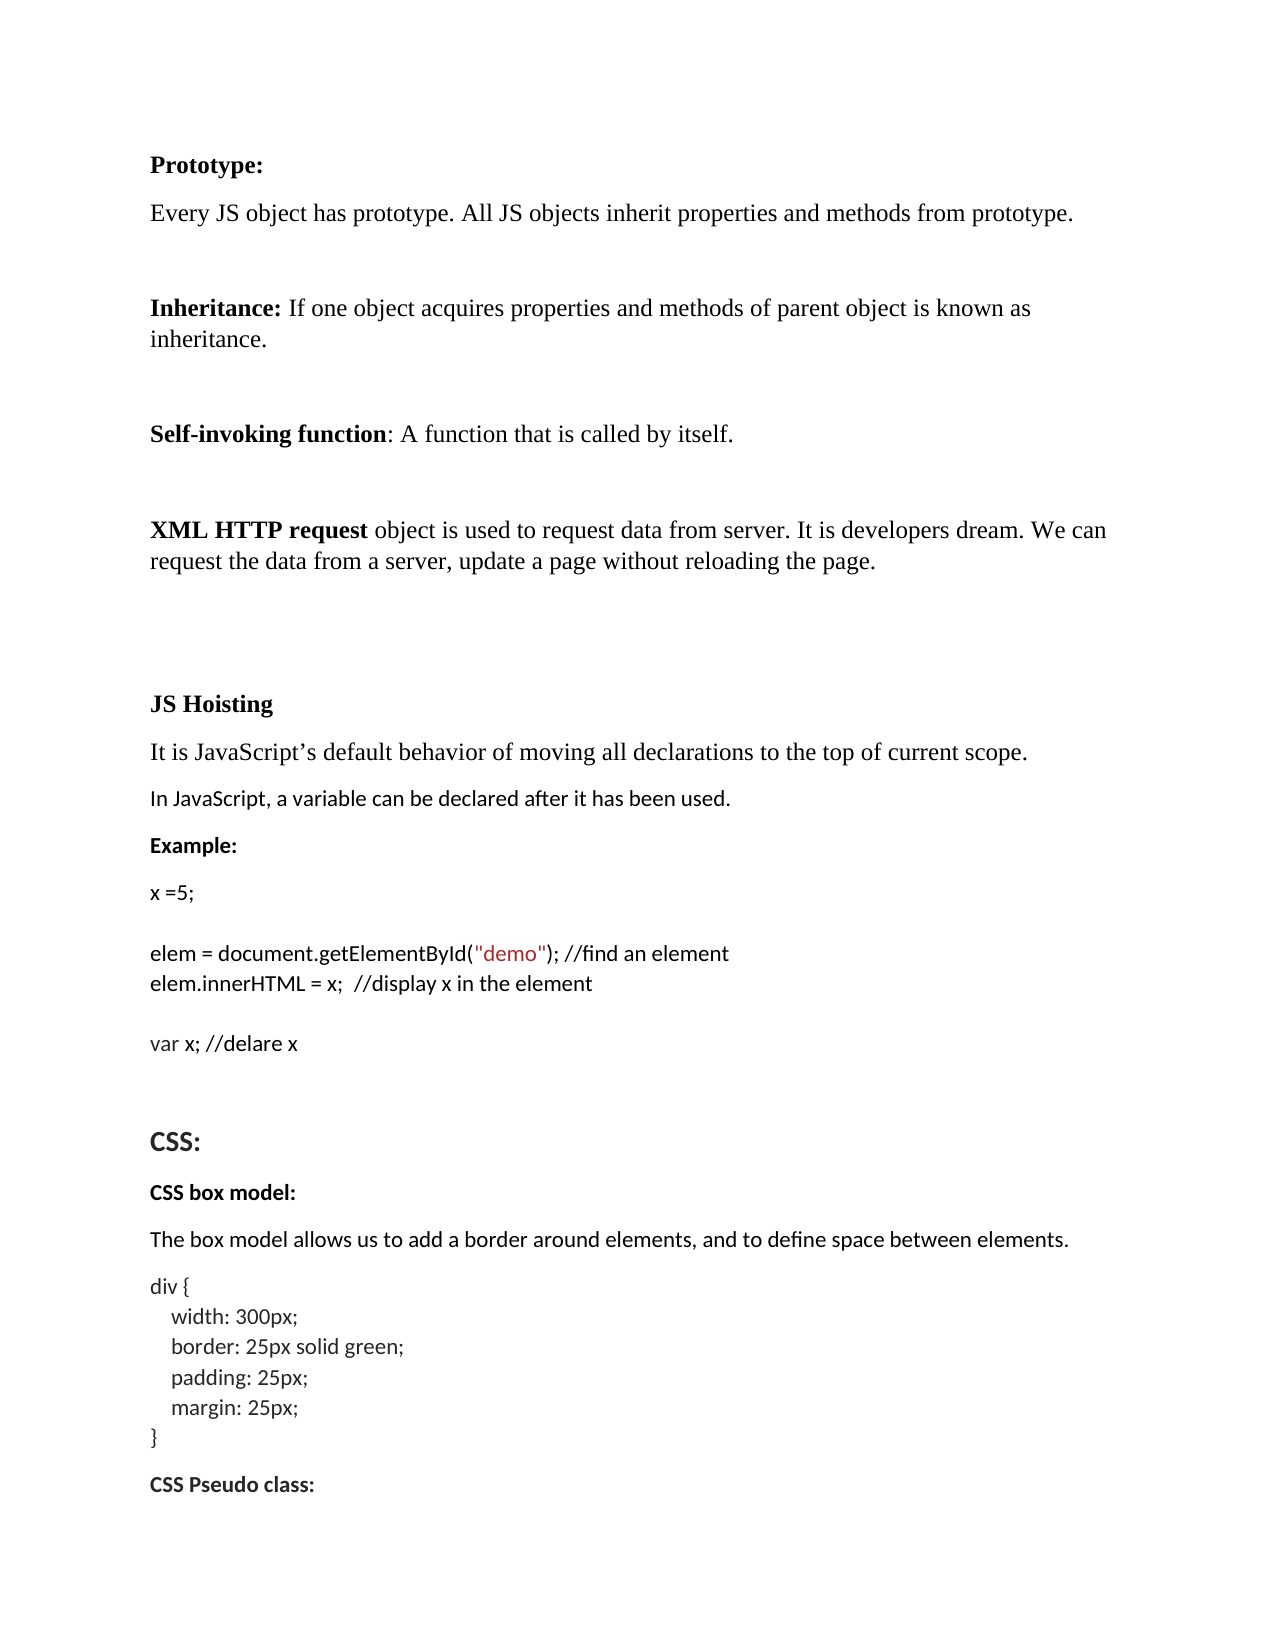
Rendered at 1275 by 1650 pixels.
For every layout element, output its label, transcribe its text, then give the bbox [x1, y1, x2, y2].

text Prototype: [150, 150, 1125, 179]
text Self-invoking function: A function that is called by itself. [150, 419, 1125, 448]
text XML HTTP request object is used to request data from server. It is developers dream. We can request the data from a server, update a page without reloading the page. [150, 515, 1125, 575]
text x =5; elem = document.getElementById("demo"); //find an element elem.innerHTML = x; //display x in the element var x; //delare x [150, 878, 1125, 1057]
text CSS Pseudo class: [150, 1470, 1125, 1498]
text In JavaScript, a variable can be declared after it has been used. [150, 784, 1125, 813]
text CSS box model: [150, 1178, 1125, 1206]
text JS Hoisting [150, 689, 1125, 718]
text Example: [150, 831, 1125, 859]
text CSS: [150, 1123, 1125, 1159]
text Every JS object has prototype. All JS objects inherit properties and methods from prototype. [150, 198, 1125, 226]
text It is JavaScript’s default behavior of moving all declarations to the top of current scope. [150, 737, 1125, 766]
text div { width: 300px; border: 25px solid green; padding: 25px; margin: 25px; } [150, 1272, 1125, 1451]
text Inheritance: If one object acquires properties and methods of parent object is known as inheritance. [150, 293, 1125, 353]
text The box model allows us to add a border around elements, and to define space between elements. [150, 1225, 1125, 1253]
